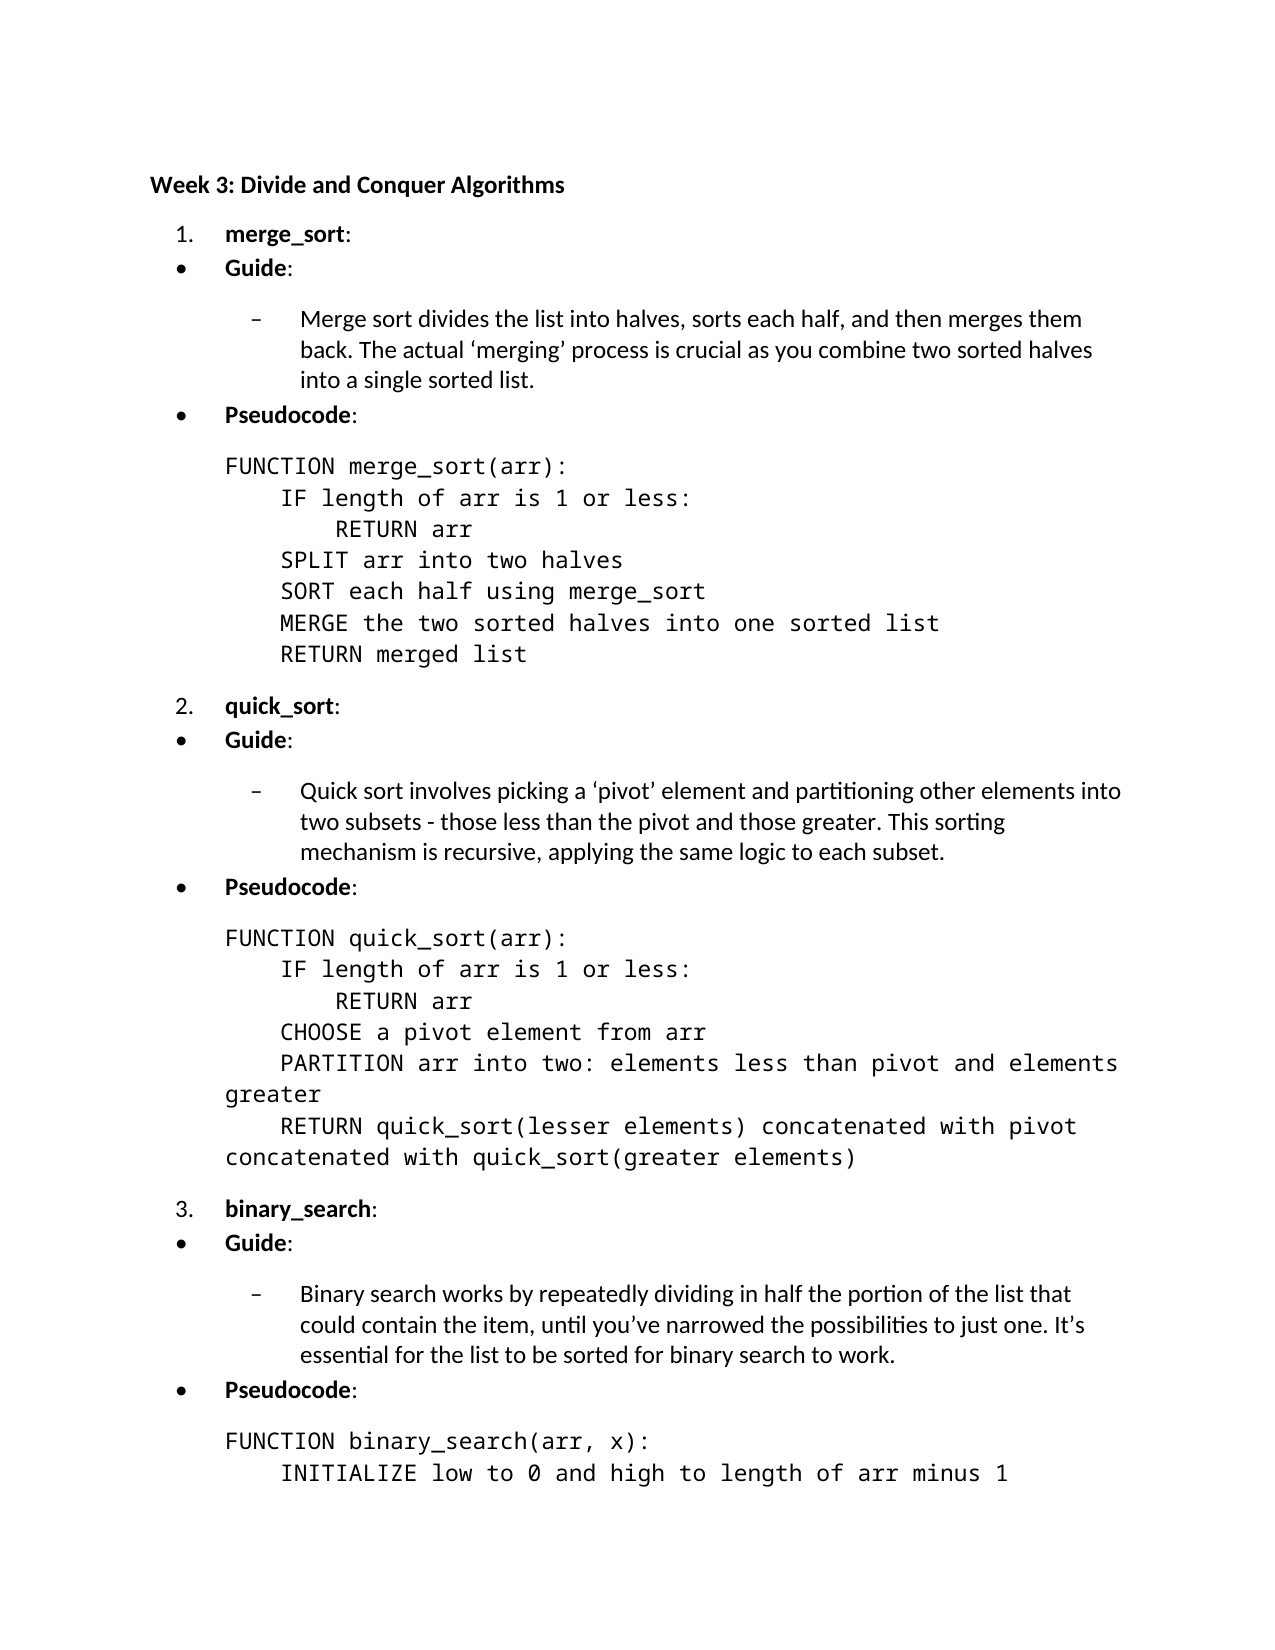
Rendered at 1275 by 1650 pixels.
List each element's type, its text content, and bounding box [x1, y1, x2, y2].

list Quick sort involves picking a ‘pivot’ element and partitioning other elements into two subsets - those less than the pivot and those greater. This sorting mechanism is recursive, applying the same logic to each subset. [250, 776, 1125, 867]
list Merge sort divides the list into halves, sorts each half, and then merges them back. The actual ‘merging’ process is crucial as you combine two sorted halves into a single sorted list. [250, 304, 1125, 395]
text Week 3: Divide and Conquer Algorithms [150, 169, 1125, 199]
list Guide: [175, 1227, 1125, 1258]
list Binary search works by repeatedly dividing in half the portion of the list that could contain the item, until you’ve narrowed the possibilities to just one. It’s essential for the list to be sorted for binary search to work. [250, 1279, 1125, 1370]
list binary_search: [175, 1193, 1125, 1223]
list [175, 1425, 1125, 1488]
list Pseudocode: [175, 871, 1125, 901]
list quick_sort: [175, 690, 1125, 720]
list merge_sort: [175, 218, 1125, 248]
list Pseudocode: [175, 1374, 1125, 1404]
list Pseudocode: [175, 399, 1125, 429]
list Guide: [175, 252, 1125, 283]
list FUNCTION quick_sort(arr): IF length of arr is 1 or less: RETURN arr CHOOSE a pivot element from arr PARTITION arr into two: elements less than pivot and elements greater RETURN quick_sort(lesser elements) concatenated with pivot concatenated with quick_sort(greater elements) [175, 922, 1125, 1172]
list Guide: [175, 724, 1125, 755]
list FUNCTION merge_sort(arr): IF length of arr is 1 or less: RETURN arr SPLIT arr into two halves SORT each half using merge_sort MERGE the two sorted halves into one sorted list RETURN merged list [175, 450, 1125, 669]
